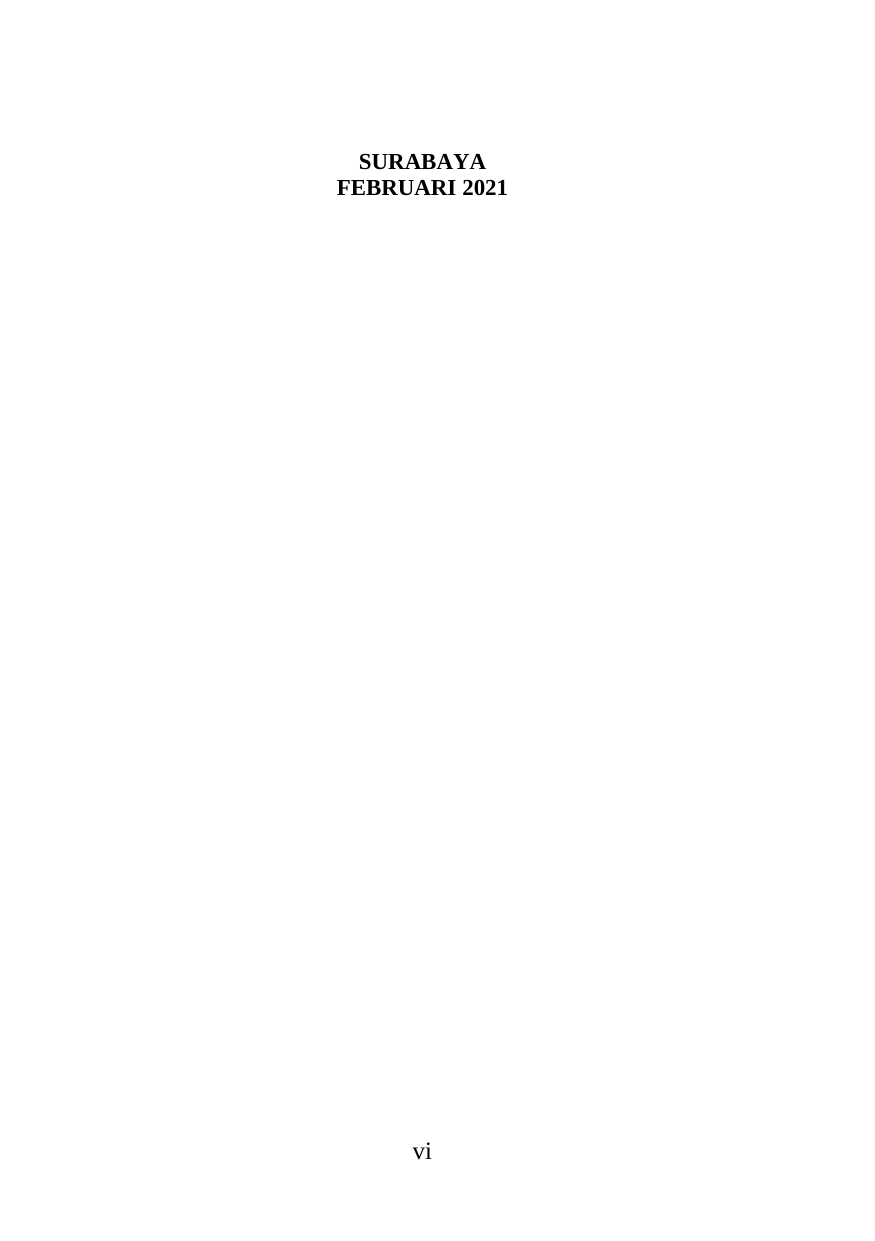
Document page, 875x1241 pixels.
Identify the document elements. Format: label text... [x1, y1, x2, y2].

text SURABAYA [118, 148, 726, 174]
text FEBRUARI 2021 [118, 174, 726, 200]
